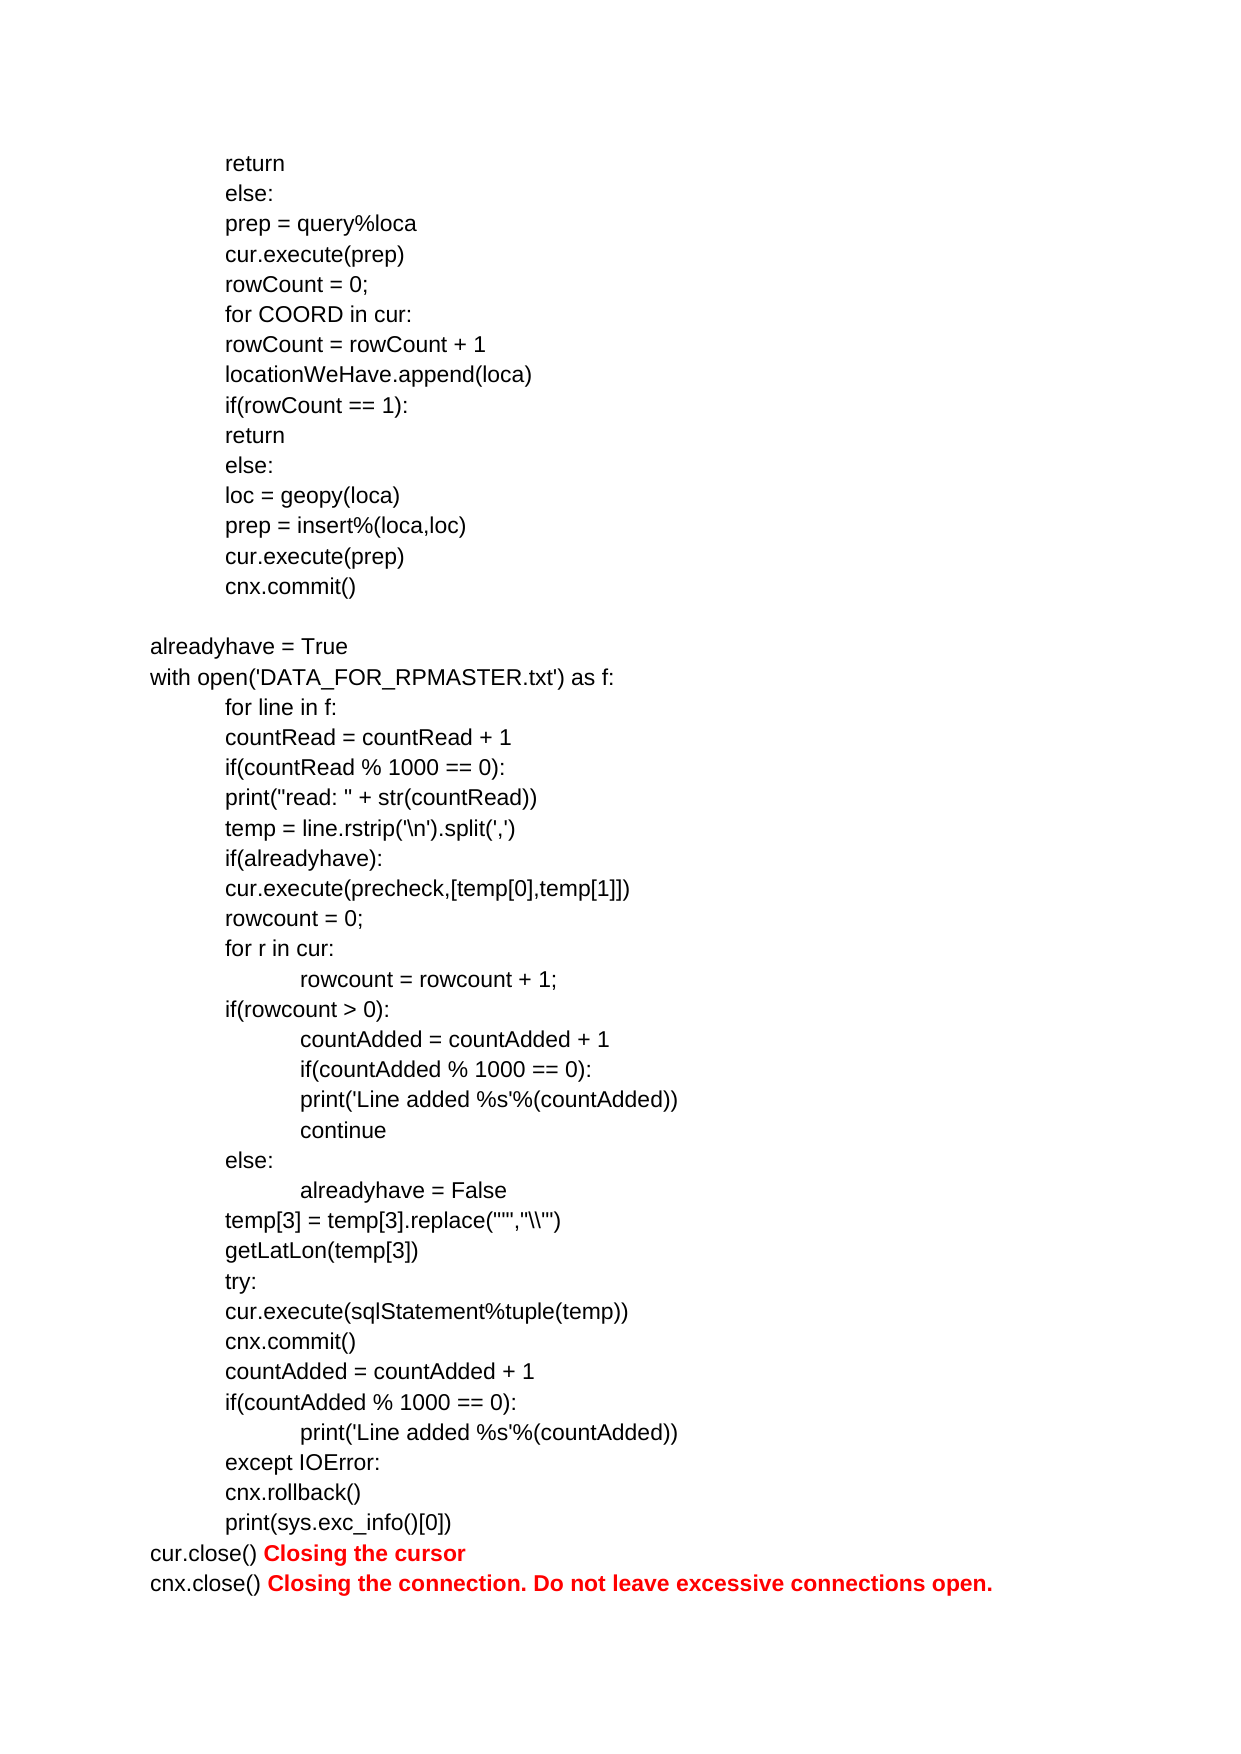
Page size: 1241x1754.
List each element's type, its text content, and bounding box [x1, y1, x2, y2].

text cnx.commit() [150, 573, 1090, 599]
text else: [150, 1147, 1090, 1173]
text getLatLon(temp[3]) [150, 1237, 1090, 1264]
text if(countRead % 1000 == 0): [150, 754, 1090, 781]
text return [150, 150, 1090, 176]
text loc = geopy(loca) [150, 482, 1090, 509]
text countRead = countRead + 1 [150, 724, 1090, 750]
text if(countAdded % 1000 == 0): [150, 1056, 1090, 1083]
text cur.execute(precheck,[temp[0],temp[1]]) [150, 875, 1090, 901]
text rowCount = 0; [150, 271, 1090, 297]
text print("read: " + str(countRead)) [150, 784, 1090, 811]
text alreadyhave = True [150, 633, 1090, 660]
text if(countAdded % 1000 == 0): [150, 1388, 1090, 1415]
text for line in f: [150, 694, 1090, 720]
text countAdded = countAdded + 1 [150, 1358, 1090, 1385]
text rowcount = 0; [150, 905, 1090, 932]
text print(sys.exc_info()[0]) [150, 1509, 1090, 1536]
text prep = query%loca [150, 210, 1090, 237]
text if(rowCount == 1): [150, 392, 1090, 418]
text rowcount = rowcount + 1; [150, 966, 1090, 992]
text cur.close() Closing the cursor [150, 1539, 1090, 1566]
text if(rowcount > 0): [150, 996, 1090, 1022]
text cur.execute(prep) [150, 543, 1090, 569]
text cur.execute(sqlStatement%tuple(temp)) [150, 1298, 1090, 1324]
text return [150, 422, 1090, 448]
text for COORD in cur: [150, 301, 1090, 327]
text alreadyhave = False [150, 1177, 1090, 1203]
text cnx.rollback() [150, 1479, 1090, 1506]
text countAdded = countAdded + 1 [150, 1026, 1090, 1052]
text else: [150, 452, 1090, 478]
text try: [150, 1268, 1090, 1294]
text temp = line.rstrip('\n').split(',') [150, 814, 1090, 841]
text continue [150, 1117, 1090, 1143]
text temp[3] = temp[3].replace("'","\\'") [150, 1207, 1090, 1234]
text for r in cur: [150, 935, 1090, 962]
text except IOError: [150, 1449, 1090, 1475]
text locationWeHave.append(loca) [150, 361, 1090, 388]
text if(alreadyhave): [150, 845, 1090, 871]
text with open('DATA_FOR_RPMASTER.txt') as f: [150, 663, 1090, 690]
text else: [150, 180, 1090, 207]
text cnx.close() Closing the connection. Do not leave excessive connections open. [150, 1570, 1090, 1596]
text cur.execute(prep) [150, 241, 1090, 267]
text rowCount = rowCount + 1 [150, 331, 1090, 358]
text print('Line added %s'%(countAdded)) [150, 1086, 1090, 1113]
text print('Line added %s'%(countAdded)) [150, 1419, 1090, 1445]
text prep = insert%(loca,loc) [150, 512, 1090, 539]
text cnx.commit() [150, 1328, 1090, 1354]
